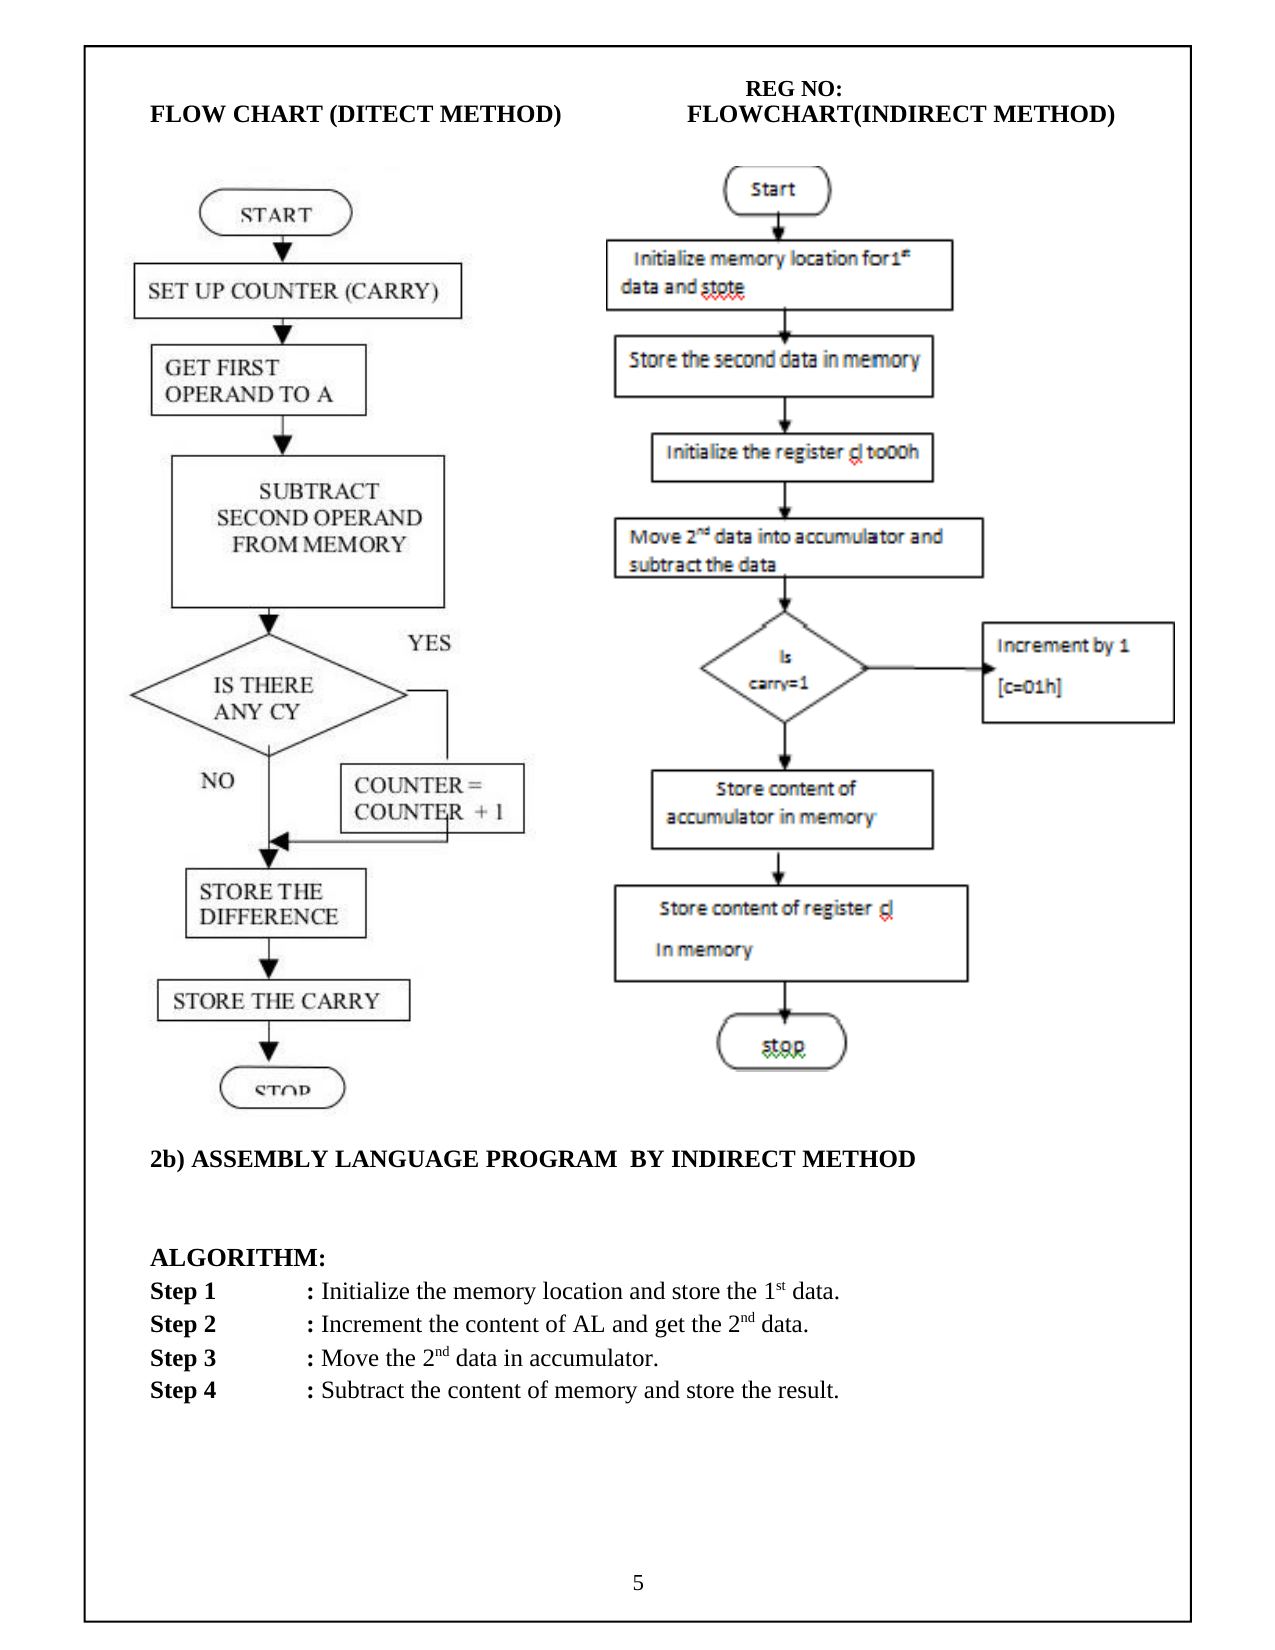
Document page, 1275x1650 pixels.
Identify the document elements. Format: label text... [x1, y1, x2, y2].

text Step 1 : Initialize the memory location and store the 1st data. [150, 1276, 1196, 1305]
text FLOW CHART (DITECT METHOD) FLOWCHART(INDIRECT METHOD) [150, 100, 1196, 129]
text Step 3 : Move the 2nd data in accumulator. [150, 1343, 1196, 1371]
text 2b) ASSEMBLY LANGUAGE PROGRAM BY INDIRECT METHOD [150, 1144, 1196, 1173]
picture [123, 166, 536, 1117]
subtitle ALGORITHM: [150, 1242, 1196, 1272]
text Step 2 : Increment the content of AL and get the 2nd data. [150, 1309, 1196, 1338]
picture [606, 166, 1175, 1072]
text Step 4 : Subtract the content of memory and store the result. [150, 1376, 1196, 1404]
